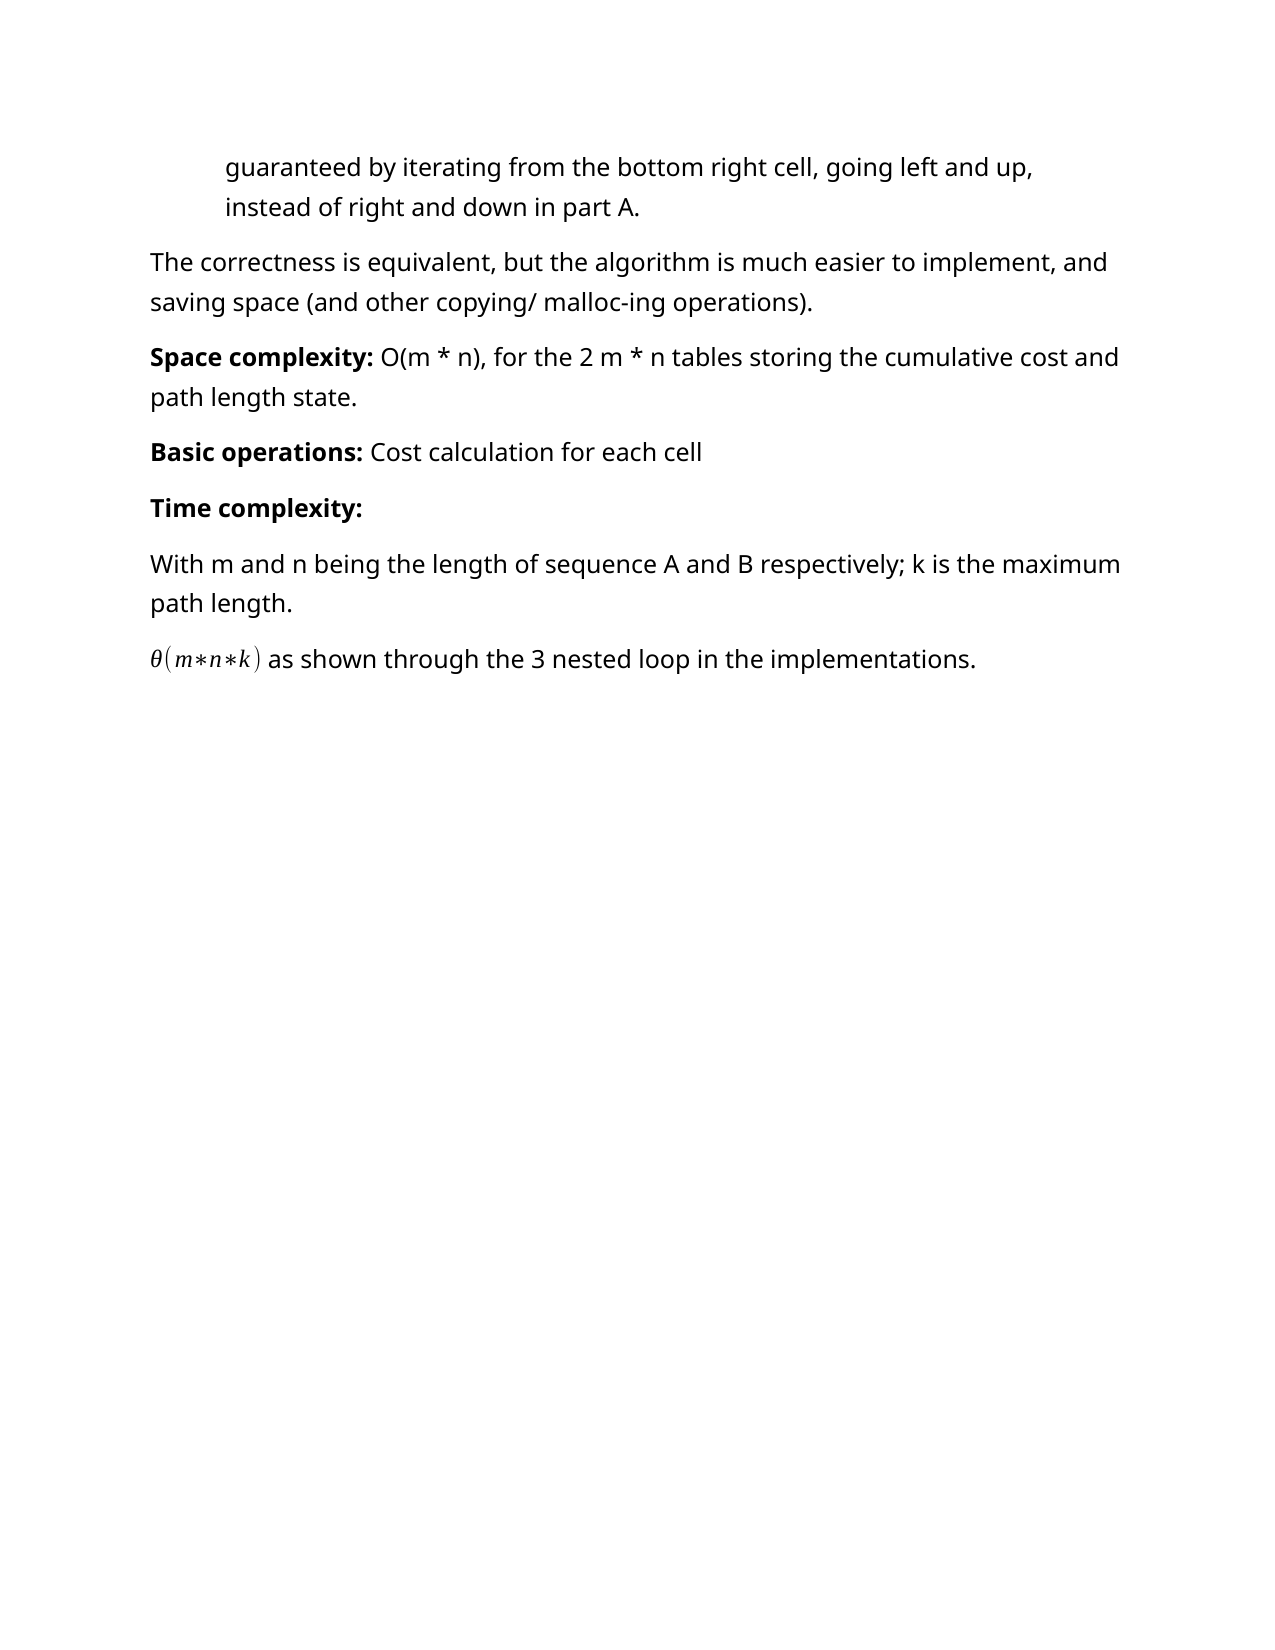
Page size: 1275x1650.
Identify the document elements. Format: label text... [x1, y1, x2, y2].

text The correctness is equivalent, but the algorithm is much easier to implement, and saving space (and other copying/ malloc-ing operations). [150, 245, 1125, 318]
text Space complexity: O(m * n), for the 2 m * n tables storing the cumulative cost and path length state. [150, 340, 1125, 413]
text With m and n being the length of sequence A and B respectively; k is the maximum path length. [150, 547, 1125, 620]
text Time complexity: [150, 491, 1125, 525]
text as shown through the 3 nested loop in the implementations. [150, 642, 1125, 676]
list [187, 150, 1125, 223]
text Basic operations: Cost calculation for each cell [150, 435, 1125, 469]
